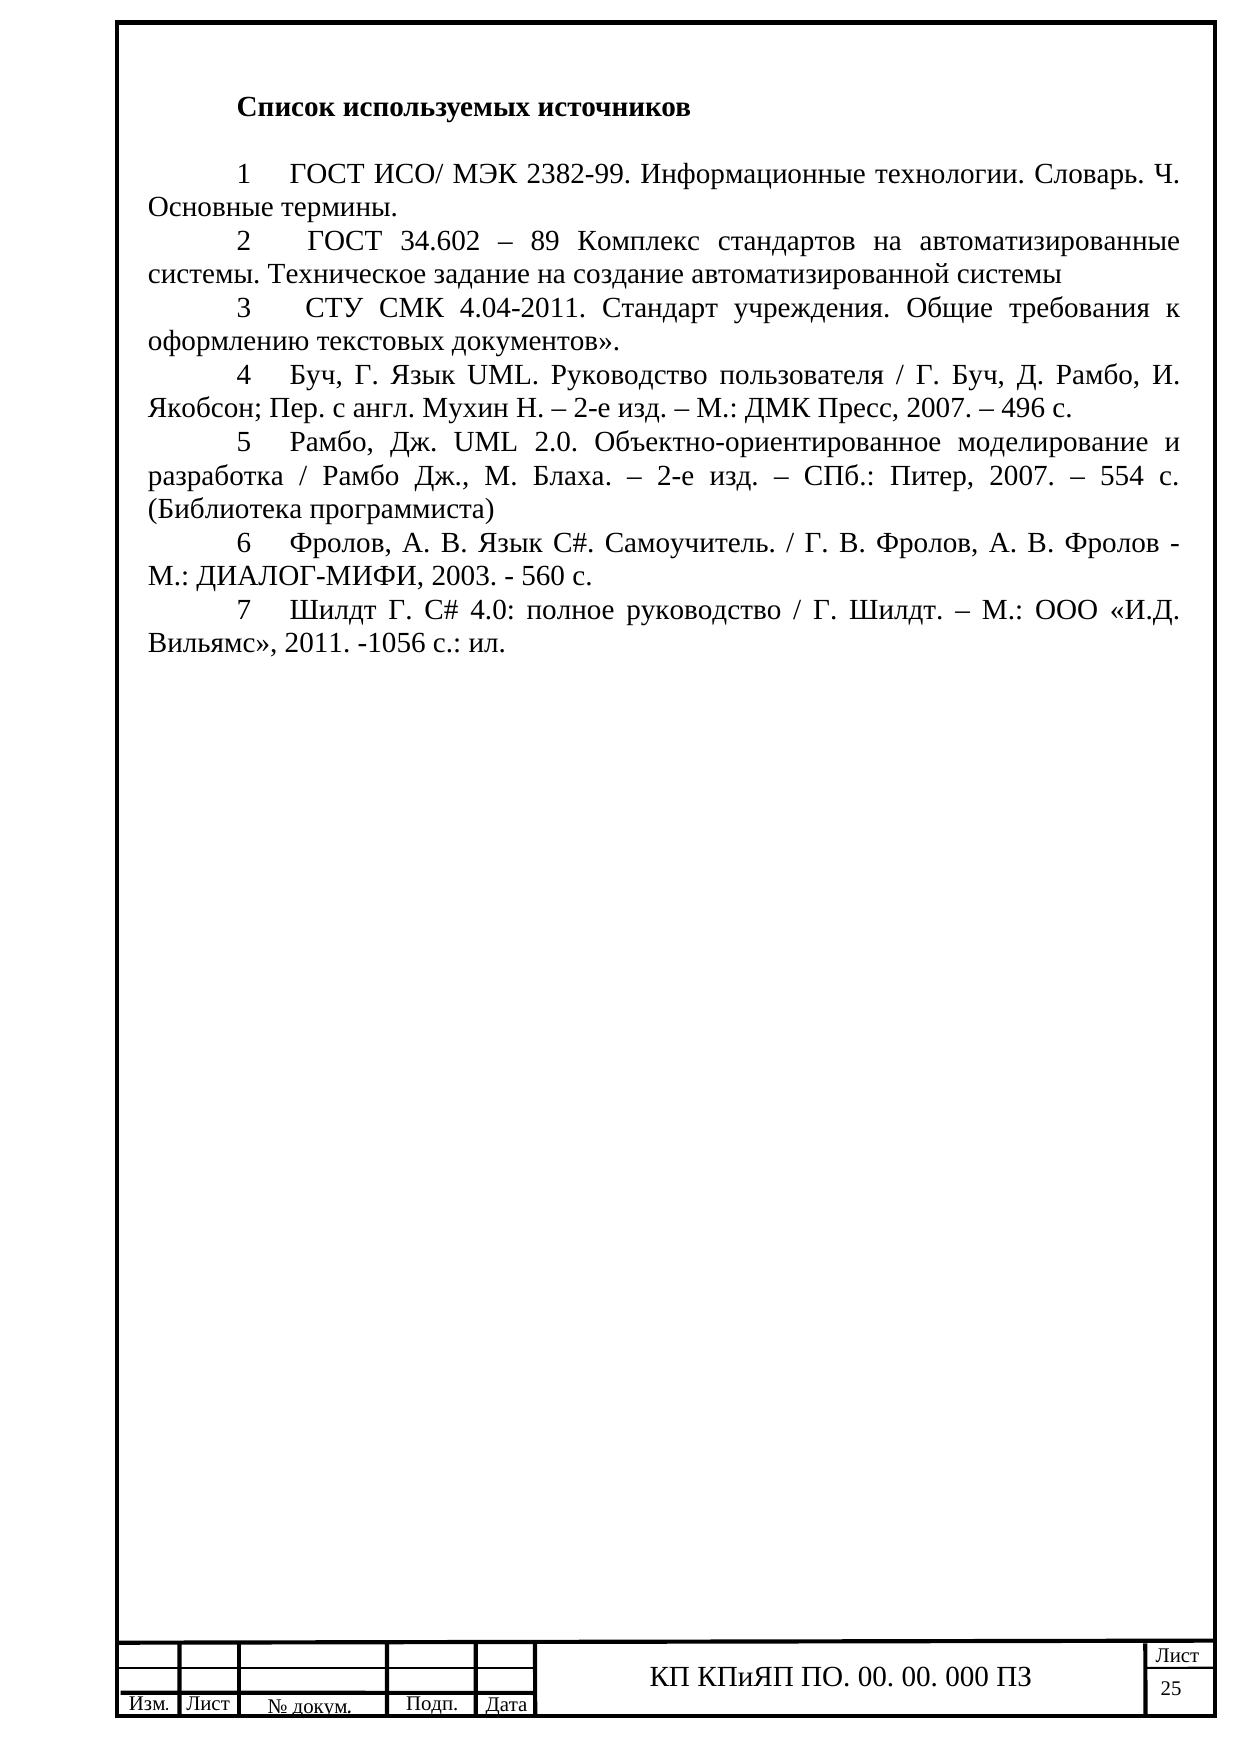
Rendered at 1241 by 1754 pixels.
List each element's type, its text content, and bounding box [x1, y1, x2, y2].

list ГОСТ 34.602 – 89 Комплекс стандартов на автоматизированные системы. Техническое задание на создание автоматизированной системы [148, 223, 1181, 290]
list Шилдт Г. С# 4.0: полное руководство / Г. Шилдт. – М.: ООО «И.Д. Вильямс», 2011. -1056 с.: ил. [148, 592, 1181, 659]
list СТУ СМК 4.04-2011. Стандарт учреждения. Общие требования к оформлению текстовых документов». [148, 290, 1181, 357]
list Фролов, А. В. Язык С#. Самоучитель. / Г. В. Фролов, А. В. Фролов - М.: ДИАЛОГ-МИФИ, 2003. - 560 с. [148, 525, 1181, 592]
subtitle Список используемых источников [148, 89, 1181, 122]
list Рамбо, Дж. UML 2.0. Объектно-ориентированное моделирование и разработка / Рамбо Дж., М. Блаха. – 2-е изд. – СПб.: Питер, 2007. – 554 с. (Библиотека программиста) [148, 424, 1181, 525]
list Буч, Г. Язык UML. Руководство пользователя / Г. Буч, Д. Рамбо, И. Якобсон; Пер. с англ. Мухин Н. – 2-е изд. – М.: ДМК Пресс, 2007. – 496 с. [148, 357, 1181, 424]
list ГОСТ ИСО/ МЭК 2382-99. Информационные технологии. Словарь. Ч. Основные термины. [148, 156, 1181, 223]
